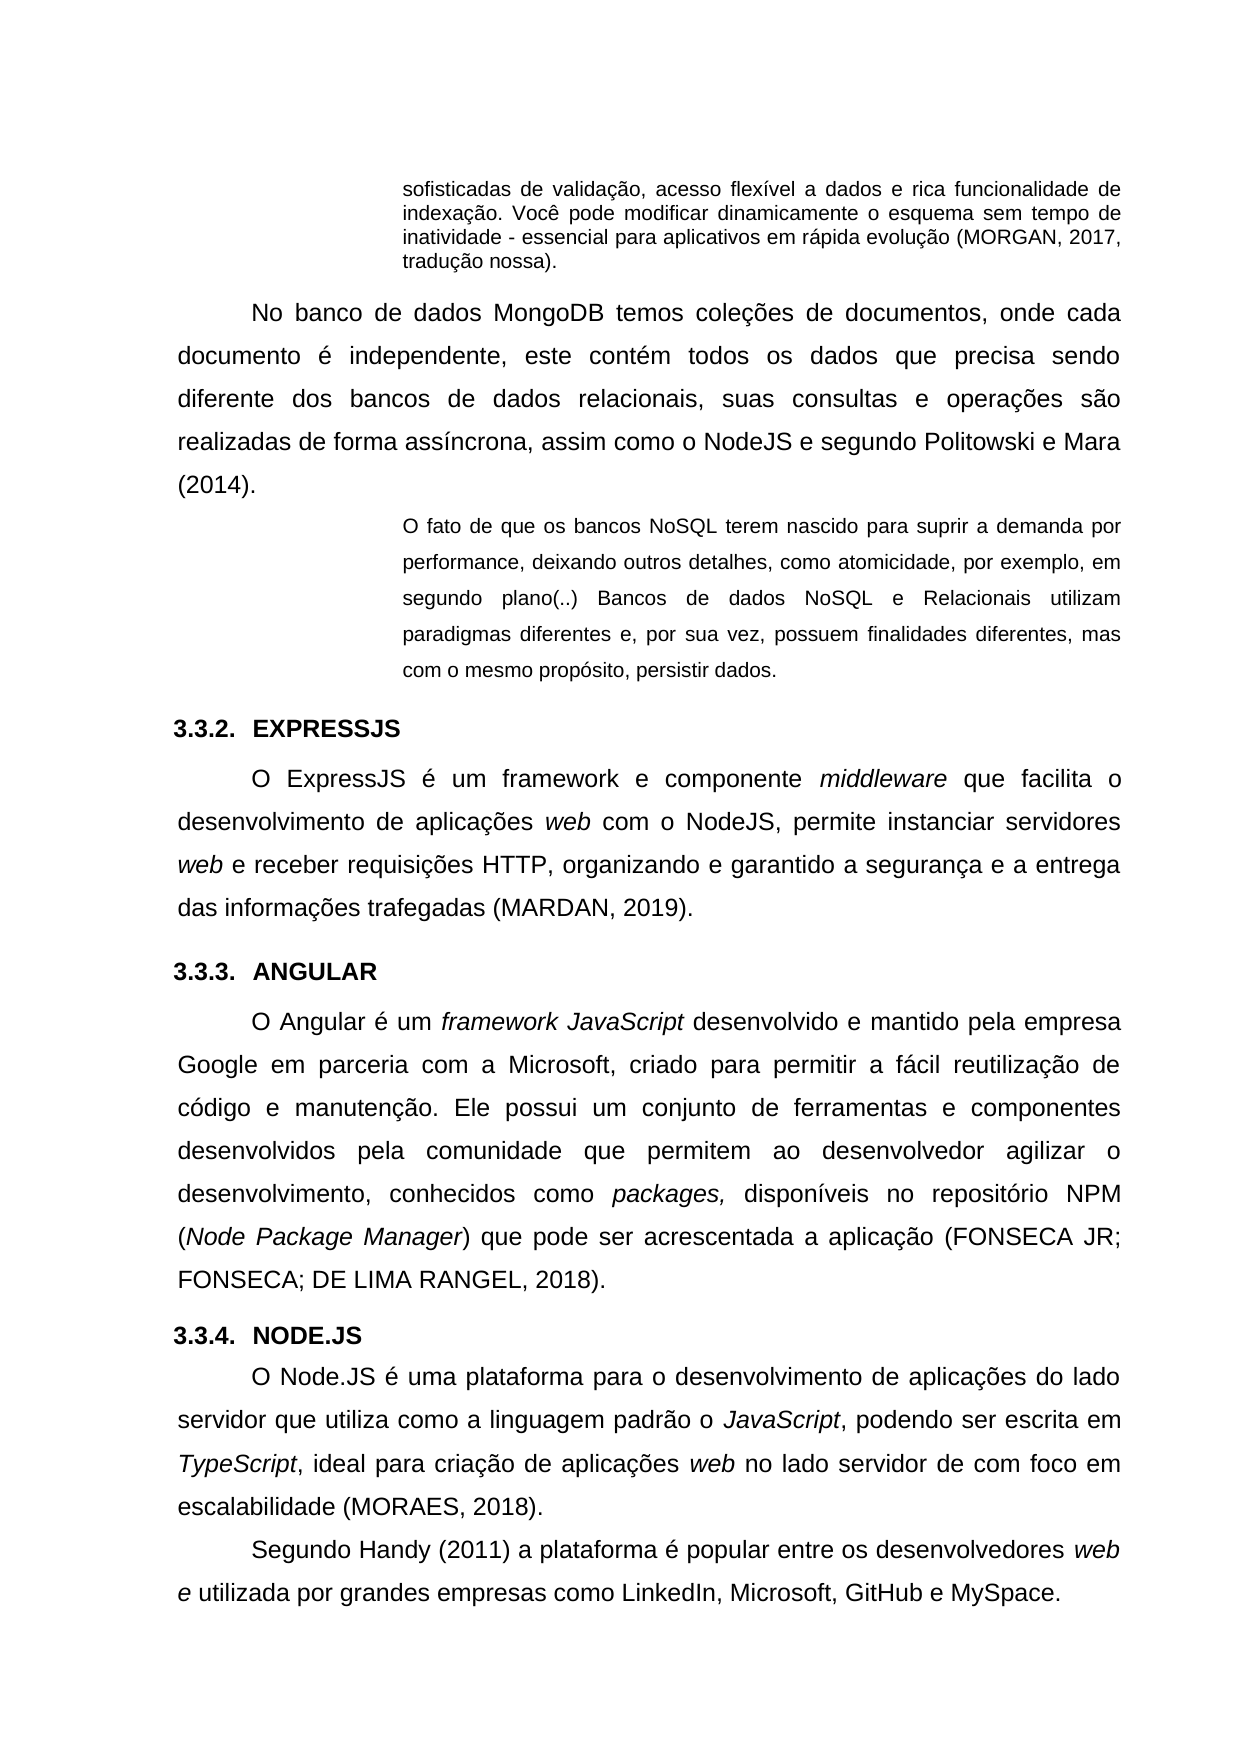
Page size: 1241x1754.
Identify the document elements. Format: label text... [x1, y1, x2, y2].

subtitle EXPRESSJS [192, 714, 1122, 743]
text O fato de que os bancos NoSQL terem nascido para suprir a demanda por performance, deixando outros detalhes, como atomicidade, por exemplo, em segundo plano(..) Bancos de dados NoSQL e Relacionais utilizam paradigmas diferentes e, por sua vez, possuem finalidades diferentes, mas com o mesmo propósito, persistir dados. [402, 514, 1122, 681]
text No banco de dados MongoDB temos coleções de documentos, onde cada documento é independente, este contém todos os dados que precisa sendo diferente dos bancos de dados relacionais, suas consultas e operações são realizadas de forma assíncrona, assim como o NodeJS e segundo Politowski e Mara (2014). [177, 298, 1122, 499]
text Segundo Handy (2011) a plataforma é popular entre os desenvolvedores web e utilizada por grandes empresas como LinkedIn, Microsoft, GitHub e MySpace. [177, 1535, 1122, 1607]
text O ExpressJS é um framework e componente middleware que facilita o desenvolvimento de aplicações web com o NodeJS, permite instanciar servidores web e receber requisições HTTP, organizando e garantido a segurança e a entrega das informações trafegadas (MARDAN, 2019). [177, 764, 1122, 922]
text O Angular é um framework JavaScript desenvolvido e mantido pela empresa Google em parceria com a Microsoft, criado para permitir a fácil reutilização de código e manutenção. Ele possui um conjunto de ferramentas e componentes desenvolvidos pela comunidade que permitem ao desenvolvedor agilizar o desenvolvimento, conhecidos como packages, disponíveis no repositório NPM (Node Package Manager) que pode ser acrescentada a aplicação (FONSECA JR; FONSECA; DE LIMA RANGEL, 2018). [177, 1007, 1122, 1294]
text O Node.JS é uma plataforma para o desenvolvimento de aplicações do lado servidor que utiliza como a linguagem padrão o JavaScript, podendo ser escrita em TypeScript, ideal para criação de aplicações web no lado servidor de com foco em escalabilidade (MORAES, 2018). [177, 1362, 1122, 1520]
subtitle NODE.JS [192, 1321, 1122, 1350]
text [402, 177, 1122, 273]
subtitle ANGULAR [192, 957, 1122, 986]
